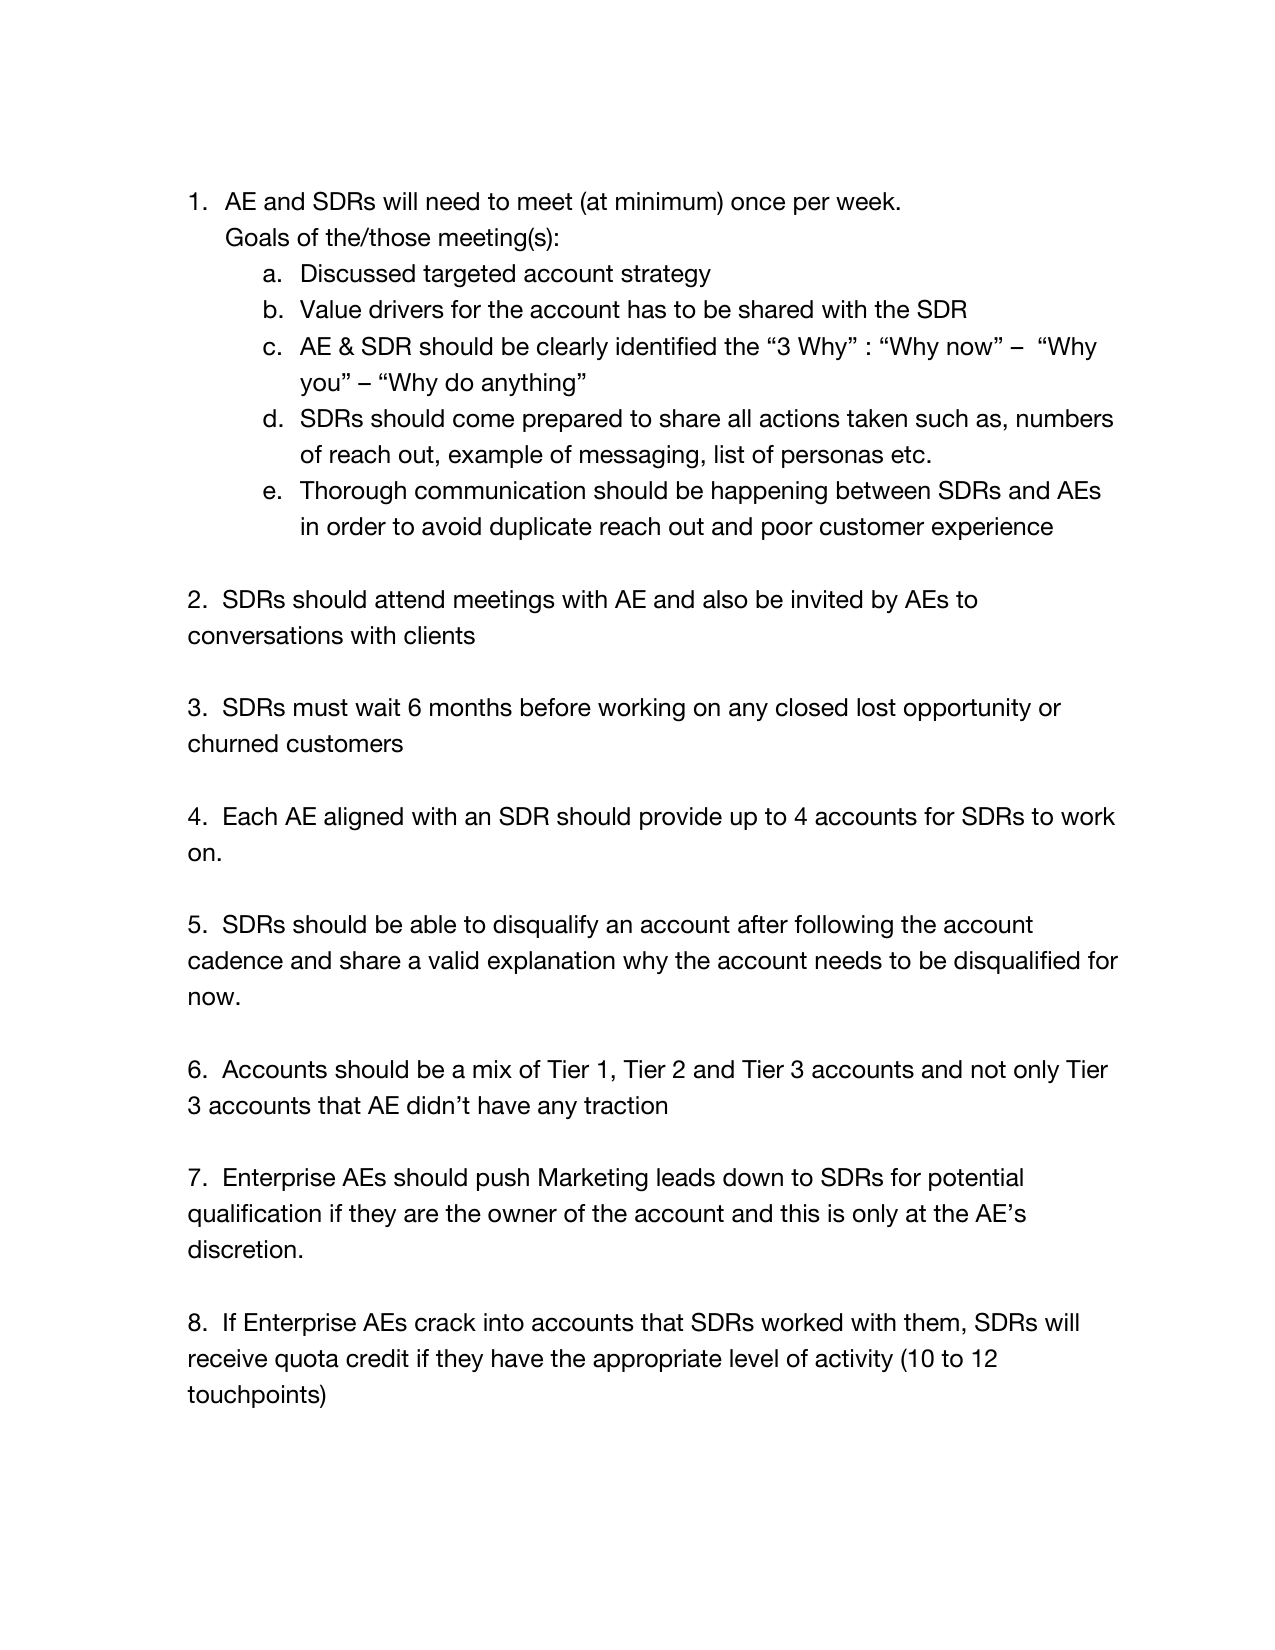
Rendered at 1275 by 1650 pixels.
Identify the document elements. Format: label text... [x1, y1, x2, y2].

list Thorough communication should be happening between SDRs and AEs in order to avoid duplicate reach out and poor customer experience [262, 475, 1125, 543]
text 6. Accounts should be a mix of Tier 1, Tier 2 and Tier 3 accounts and not only Tier 3 accounts that AE didn’t have any traction [187, 1054, 1125, 1121]
list Discussed targeted account strategy [262, 258, 1125, 290]
text Goals of the/those meeting(s): [225, 222, 1125, 254]
text 7. Enterprise AEs should push Marketing leads down to SDRs for potential qualification if they are the owner of the account and this is only at the AE’s discretion. [187, 1162, 1125, 1266]
text 8. If Enterprise AEs crack into accounts that SDRs worked with them, SDRs will receive quota credit if they have the appropriate level of activity (10 to 12 touchpoints) [187, 1307, 1125, 1410]
text 2. SDRs should attend meetings with AE and also be invited by AEs to conversations with clients [187, 584, 1125, 651]
text 4. Each AE aligned with an SDR should provide up to 4 accounts for SDRs to work on. [187, 801, 1125, 868]
list SDRs should come prepared to share all actions taken such as, numbers of reach out, example of messaging, list of personas etc. [262, 403, 1125, 471]
text 5. SDRs should be able to disqualify an account after following the account cadence and share a valid explanation why the account needs to be disqualified for now. [187, 909, 1125, 1013]
text 3. SDRs must wait 6 months before working on any closed lost opportunity or churned customers [187, 692, 1125, 760]
list AE and SDRs will need to meet (at minimum) once per week. [187, 186, 1125, 218]
list Value drivers for the account has to be shared with the SDR [262, 294, 1125, 326]
list AE & SDR should be clearly identified the “3 Why” : “Why now” – “Why you” – “Why do anything” [262, 331, 1125, 398]
